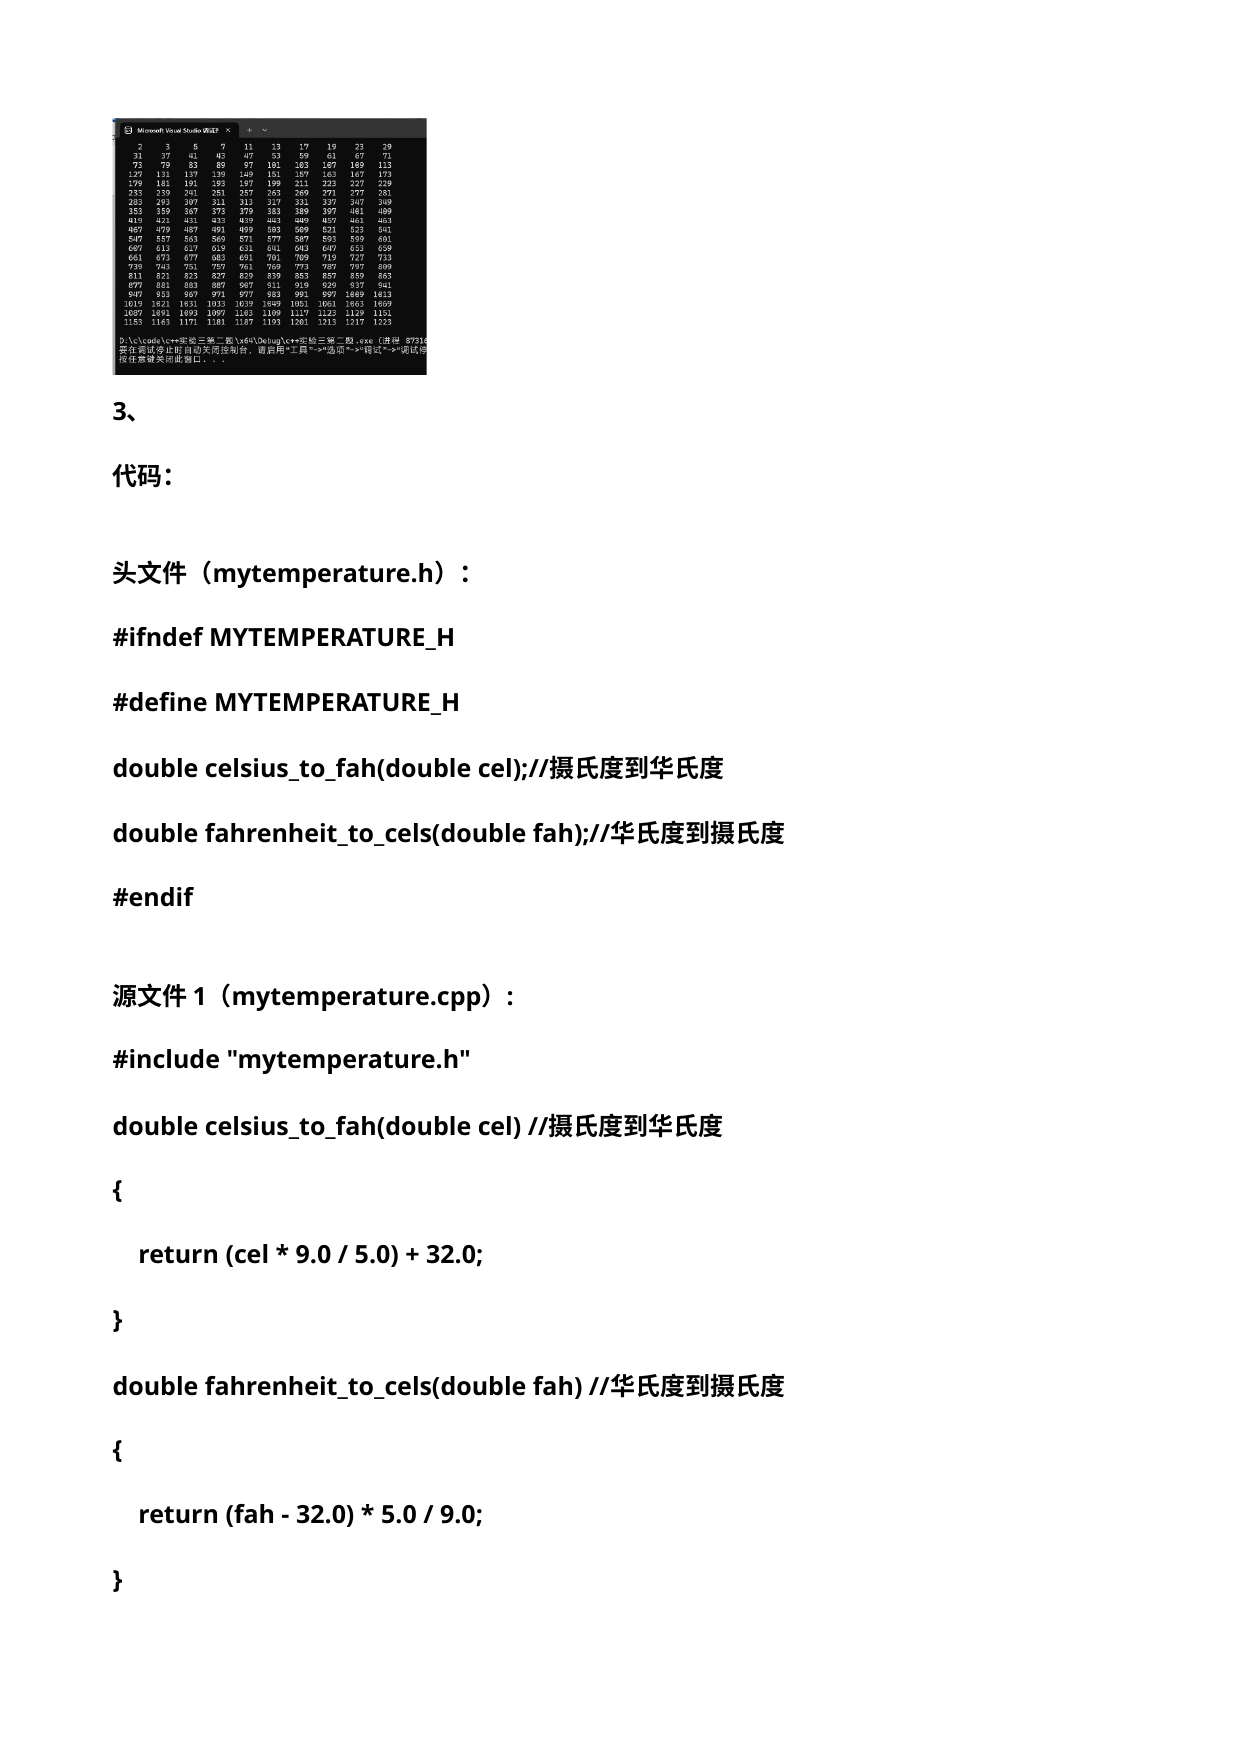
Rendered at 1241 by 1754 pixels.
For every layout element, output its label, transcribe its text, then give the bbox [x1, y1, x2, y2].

text } [112, 1287, 1118, 1352]
picture [112, 118, 427, 375]
text double celsius_to_fah(double cel) //摄氏度到华氏度 [112, 1092, 1118, 1157]
text #ifndef MYTEMPERATURE_H [112, 604, 1118, 669]
text return (fah - 32.0) * 5.0 / 9.0; [112, 1482, 1118, 1547]
text { [112, 1157, 1118, 1222]
text } [112, 1547, 1118, 1612]
text double fahrenheit_to_cels(double fah);//华氏度到摄氏度 [112, 799, 1118, 864]
text #define MYTEMPERATURE_H [112, 669, 1118, 734]
text 头文件（mytemperature.h）： [112, 539, 1118, 604]
text 3、 [112, 377, 1118, 442]
text double celsius_to_fah(double cel);//摄氏度到华氏度 [112, 734, 1118, 799]
text { [112, 1417, 1118, 1482]
text double fahrenheit_to_cels(double fah) //华氏度到摄氏度 [112, 1352, 1118, 1417]
text #endif [112, 864, 1118, 929]
text #include "mytemperature.h" [112, 1027, 1118, 1092]
text 源文件1（mytemperature.cpp）: [112, 962, 1118, 1027]
text 代码： [112, 442, 1118, 507]
text return (cel * 9.0 / 5.0) + 32.0; [112, 1222, 1118, 1287]
